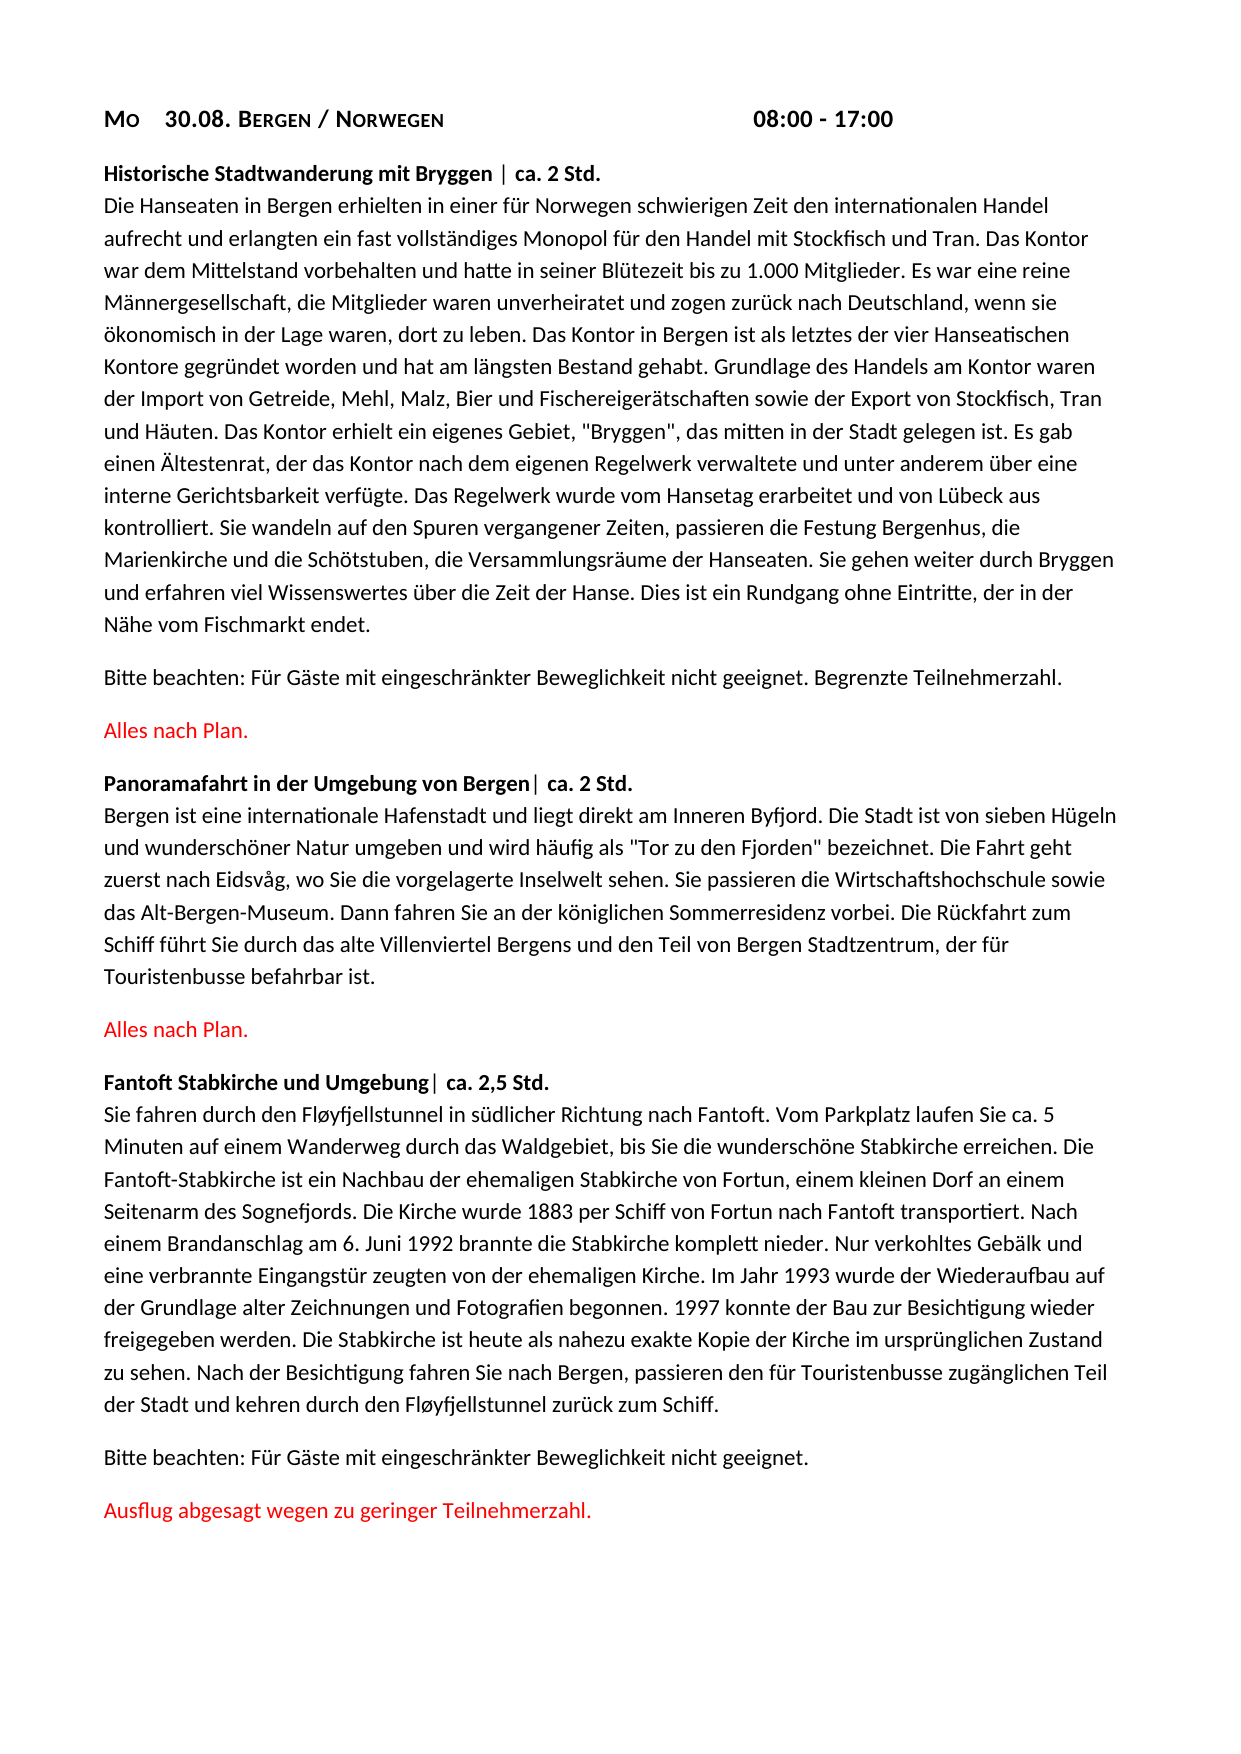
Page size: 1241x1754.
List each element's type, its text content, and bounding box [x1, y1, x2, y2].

text Fantoft Stabkirche und Umgebung| ca. 2,5 Std. Sie fahren durch den Fløyfjellstunnel in südlicher Richtung nach Fantoft. Vom Parkplatz laufen Sie ca. 5 Minuten auf einem Wanderweg durch das Waldgebiet, bis Sie die wunderschöne Stabkirche erreichen. Die Fantoft-Stabkirche ist ein Nachbau der ehemaligen Stabkirche von Fortun, einem kleinen Dorf an einem Seitenarm des Sognefjords. Die Kirche wurde 1883 per Schiff von Fortun nach Fantoft transportiert. Nach einem Brandanschlag am 6. Juni 1992 brannte die Stabkirche komplett nieder. Nur verkohltes Gebälk und eine verbrannte Eingangstür zeugten von der ehemaligen Kirche. Im Jahr 1993 wurde der Wiederaufbau auf der Grundlage alter Zeichnungen und Fotografien begonnen. 1997 konnte der Bau zur Besichtigung wieder freigegeben werden. Die Stabkirche ist heute als nahezu exakte Kopie der Kirche im ursprünglichen Zustand zu sehen. Nach der Besichtigung fahren Sie nach Bergen, passieren den für Touristenbusse zugänglichen Teil der Stadt und kehren durch den Fløyfjellstunnel zurück zum Schiff. [103, 1068, 1122, 1418]
text Historische Stadtwanderung mit Bryggen | ca. 2 Std. Die Hanseaten in Bergen erhielten in einer für Norwegen schwierigen Zeit den internationalen Handel aufrecht und erlangten ein fast vollständiges Monopol für den Handel mit Stockfisch und Tran. Das Kontor war dem Mittelstand vorbehalten und hatte in seiner Blütezeit bis zu 1.000 Mitglieder. Es war eine reine Männergesellschaft, die Mitglieder waren unverheiratet und zogen zurück nach Deutschland, wenn sie ökonomisch in der Lage waren, dort zu leben. Das Kontor in Bergen ist als letztes der vier Hanseatischen Kontore gegründet worden und hat am längsten Bestand gehabt. Grundlage des Handels am Kontor waren der Import von Getreide, Mehl, Malz, Bier und Fischereigerätschaften sowie der Export von Stockfisch, Tran und Häuten. Das Kontor erhielt ein eigenes Gebiet, "Bryggen", das mitten in der Stadt gelegen ist. Es gab einen Ältestenrat, der das Kontor nach dem eigenen Regelwerk verwaltete und unter anderem über eine interne Gerichtsbarkeit verfügte. Das Regelwerk wurde vom Hansetag erarbeitet und von Lübeck aus kontrolliert. Sie wandeln auf den Spuren vergangener Zeiten, passieren die Festung Bergenhus, die Marienkirche und die Schötstuben, die Versammlungsräume der Hanseaten. Sie gehen weiter durch Bryggen und erfahren viel Wissenswertes über die Zeit der Hanse. Dies ist ein Rundgang ohne Eintritte, der in der Nähe vom Fischmarkt endet. [103, 159, 1122, 638]
text Mo 30.08. Bergen / Norwegen 08:00 - 17:00 [103, 103, 1122, 134]
text Bitte beachten: Für Gäste mit eingeschränkter Beweglichkeit nicht geeignet. [103, 1443, 1122, 1471]
text Alles nach Plan. [103, 1015, 1122, 1043]
text Ausflug abgesagt wegen zu geringer Teilnehmerzahl. [103, 1496, 1122, 1524]
text Bitte beachten: Für Gäste mit eingeschränkter Beweglichkeit nicht geeignet. Begrenzte Teilnehmerzahl. [103, 663, 1122, 691]
text Alles nach Plan. [103, 716, 1122, 744]
text Panoramafahrt in der Umgebung von Bergen| ca. 2 Std. Bergen ist eine internationale Hafenstadt und liegt direkt am Inneren Byfjord. Die Stadt ist von sieben Hügeln und wunderschöner Natur umgeben und wird häufig als "Tor zu den Fjorden" bezeichnet. Die Fahrt geht zuerst nach Eidsvåg, wo Sie die vorgelagerte Inselwelt sehen. Sie passieren die Wirtschaftshochschule sowie das Alt-Bergen-Museum. Dann fahren Sie an der königlichen Sommerresidenz vorbei. Die Rückfahrt zum Schiff führt Sie durch das alte Villenviertel Bergens und den Teil von Bergen Stadtzentrum, der für Touristenbusse befahrbar ist. [103, 769, 1122, 990]
